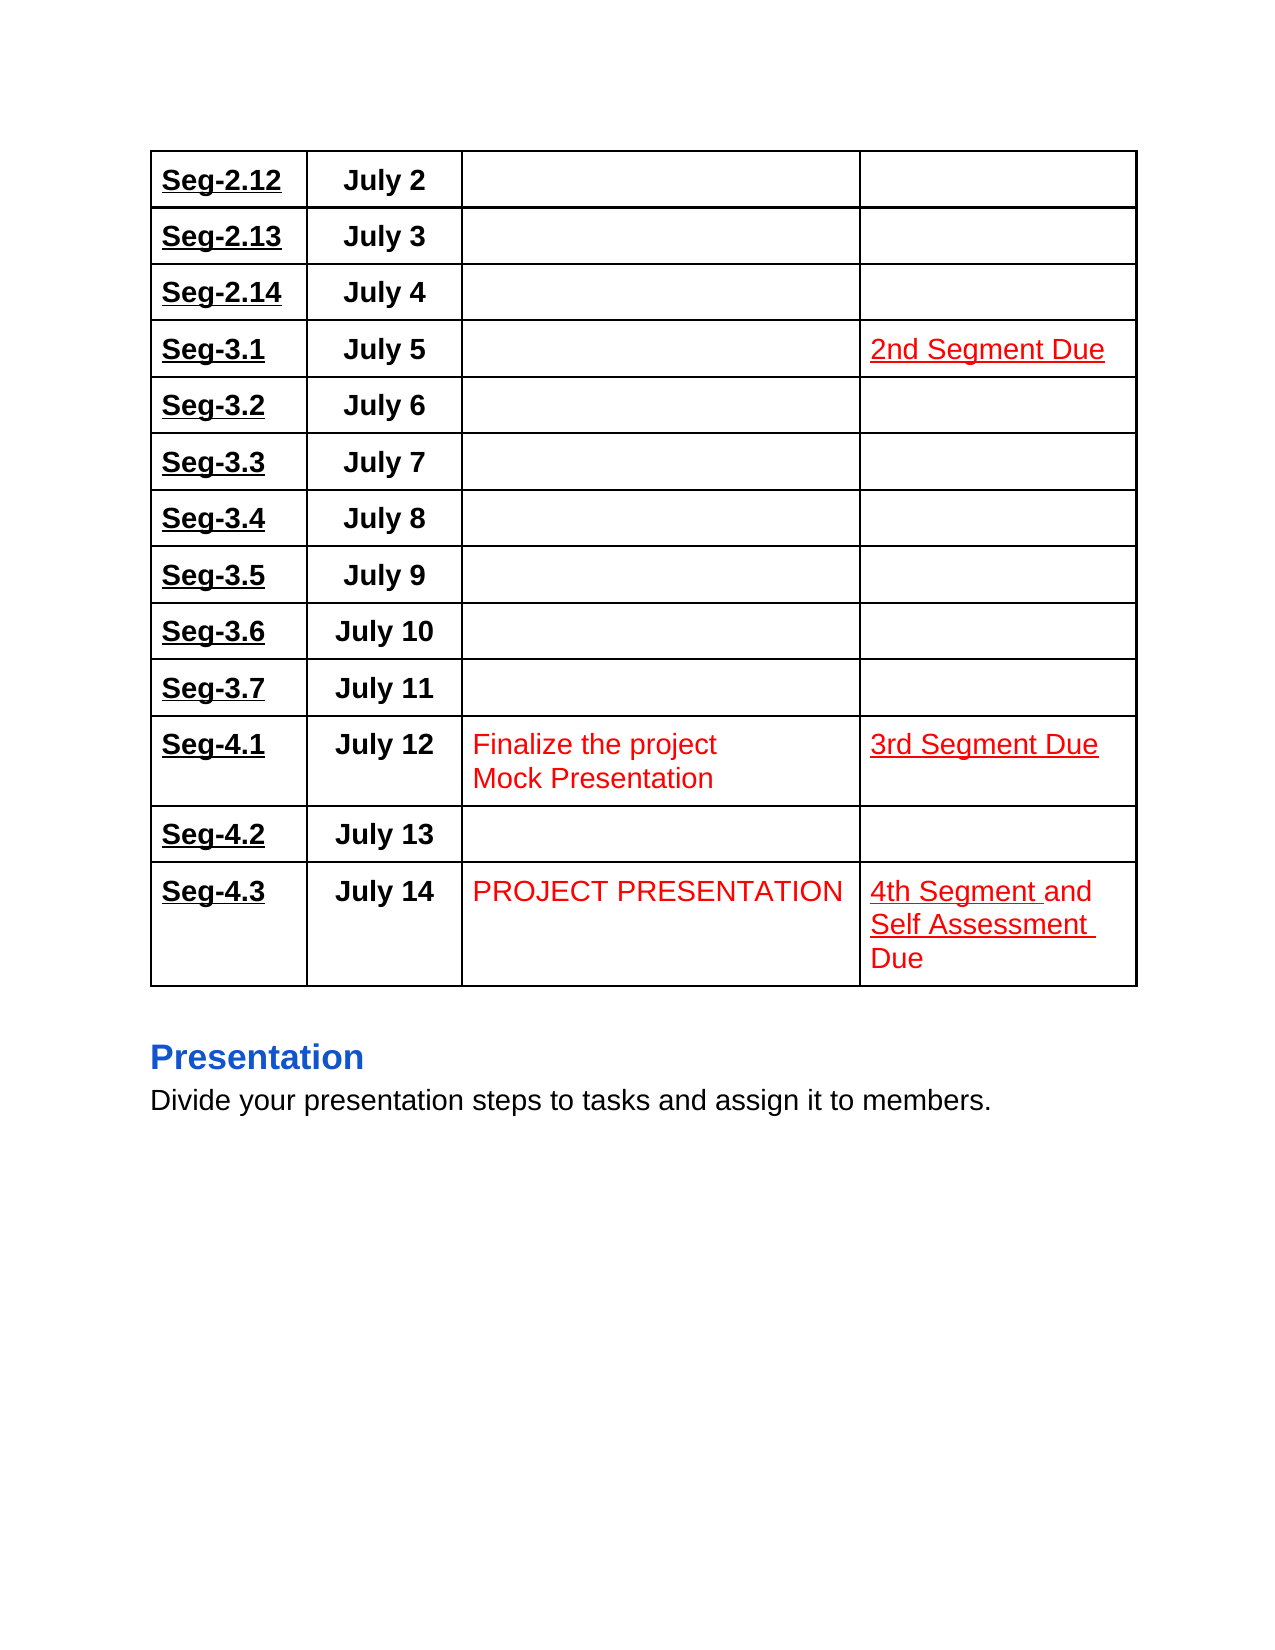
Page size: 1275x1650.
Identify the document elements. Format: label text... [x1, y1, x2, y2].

table_cell July 4 [308, 265, 461, 319]
table_cell 2nd Segment Due [861, 321, 1135, 376]
table_cell Seg-4.1 [152, 717, 306, 804]
table_cell [463, 321, 859, 376]
table_cell Finalize the project Mock Presentation [463, 717, 859, 804]
table_cell Seg-4.2 [152, 807, 306, 861]
table_cell July 14 [308, 863, 461, 984]
table_cell [861, 660, 1135, 714]
table_cell July 10 [308, 604, 461, 658]
table_cell Seg-3.2 [152, 378, 306, 432]
table_cell [463, 265, 859, 319]
table_cell [861, 378, 1135, 432]
table_cell [861, 547, 1135, 602]
table_cell [861, 491, 1135, 545]
table_cell [463, 378, 859, 432]
text Presentation [150, 1036, 1125, 1077]
table_cell Seg-3.7 [152, 660, 306, 714]
table_cell Seg-4.3 [152, 863, 306, 984]
table_cell 4th Segment and Self Assessment Due [861, 863, 1135, 984]
table_cell July 6 [308, 378, 461, 432]
table_cell Seg-3.5 [152, 547, 306, 602]
table_cell Seg-3.4 [152, 491, 306, 545]
table_cell Seg-2.14 [152, 265, 306, 319]
table_cell [861, 807, 1135, 861]
table_cell July 7 [308, 434, 461, 489]
table_cell [463, 547, 859, 602]
table_cell [861, 265, 1135, 319]
table_cell [463, 434, 859, 489]
table_cell [463, 491, 859, 545]
table_cell July 2 [308, 152, 461, 206]
table_cell [463, 807, 859, 861]
table_cell [861, 209, 1135, 263]
table_cell July 13 [308, 807, 461, 861]
table_cell July 3 [308, 209, 461, 263]
table_cell 3rd Segment Due [861, 717, 1135, 804]
table_cell July 8 [308, 491, 461, 545]
table_cell [463, 209, 859, 263]
table_cell [463, 604, 859, 658]
table_cell July 12 [308, 717, 461, 804]
table_cell Seg-3.6 [152, 604, 306, 658]
table_cell PROJECT PRESENTATION [463, 863, 859, 984]
table_cell Seg-2.12 [152, 152, 306, 206]
table_cell Seg-3.3 [152, 434, 306, 489]
table_cell [463, 660, 859, 714]
table_cell Seg-2.13 [152, 209, 306, 263]
table_cell July 9 [308, 547, 461, 602]
text Divide your presentation steps to tasks and assign it to members. [150, 1083, 1125, 1117]
table_cell [861, 604, 1135, 658]
table_cell July 5 [308, 321, 461, 376]
table_cell July 11 [308, 660, 461, 714]
table_cell [861, 152, 1135, 206]
table_cell [463, 152, 859, 206]
table_cell Seg-3.1 [152, 321, 306, 376]
table_cell [861, 434, 1135, 489]
